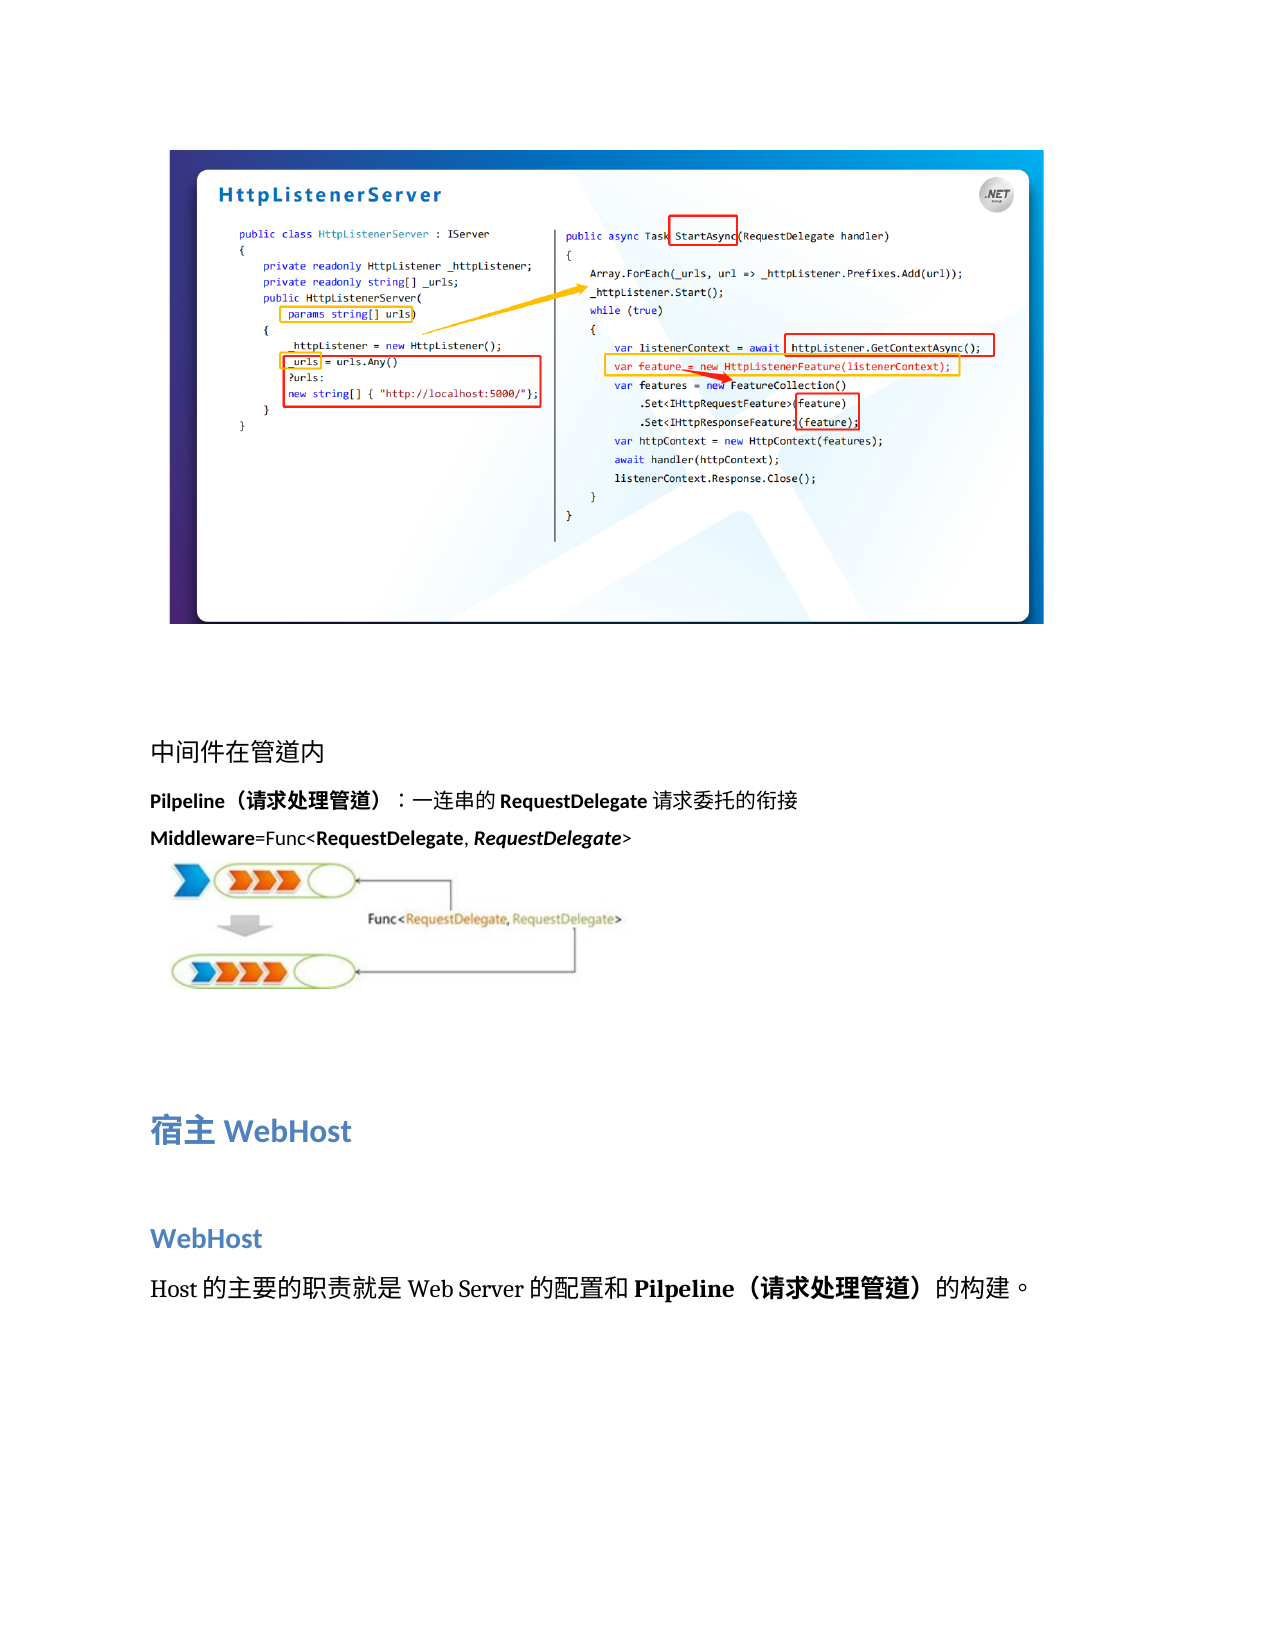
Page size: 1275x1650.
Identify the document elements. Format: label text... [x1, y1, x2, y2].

text 中间件在管道内 [150, 739, 1125, 768]
picture [168, 861, 632, 989]
text Middleware=Func<RequestDelegate, RequestDelegate> [150, 825, 1125, 851]
text Pilpeline（请求处理管道）：一连串的RequestDelegate请求委托的衔接 [150, 786, 1125, 815]
picture [168, 150, 1044, 624]
subtitle WebHost [150, 1220, 1125, 1256]
subtitle 宿主WebHost [150, 1107, 1125, 1152]
text Host的主要的职责就是Web Server的配置和Pilpeline（请求处理管道）的构建。 [150, 1275, 1125, 1303]
